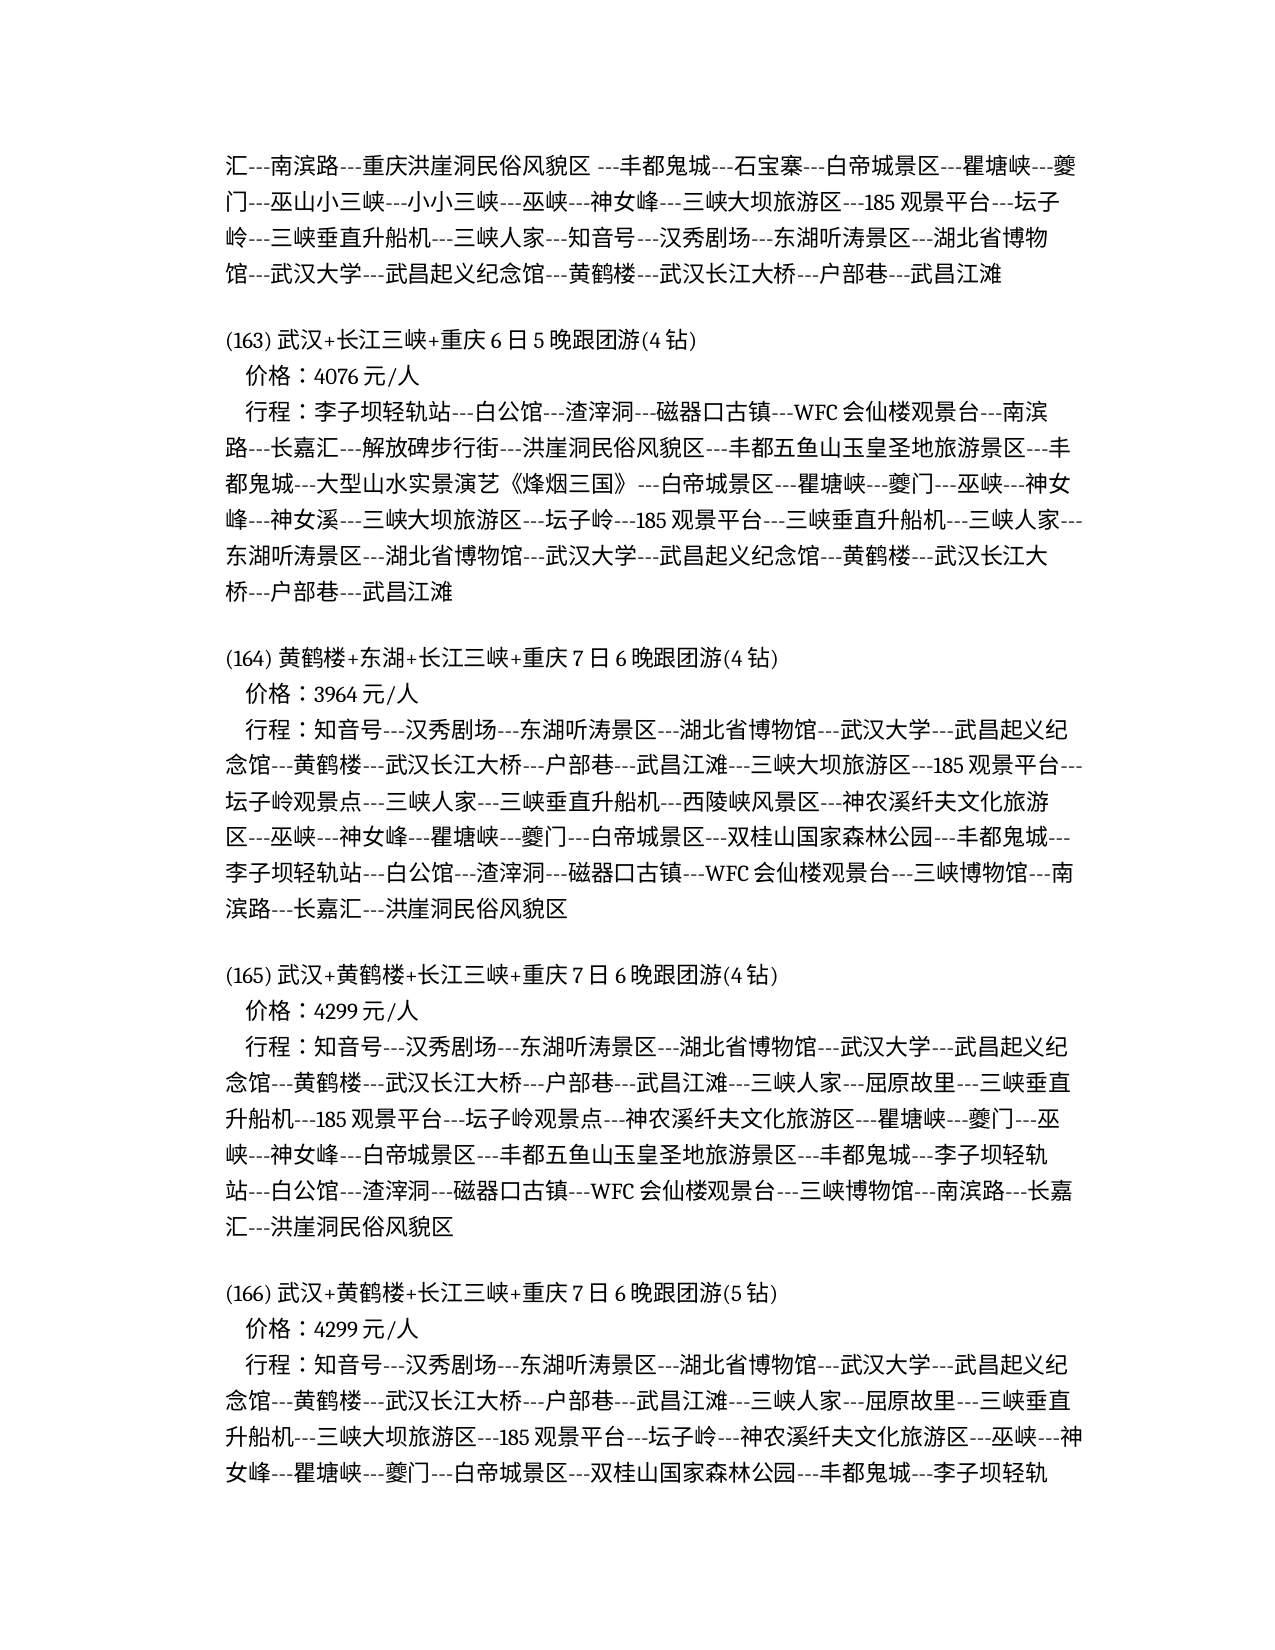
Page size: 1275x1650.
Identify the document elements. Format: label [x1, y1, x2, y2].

list [187, 150, 1087, 1488]
